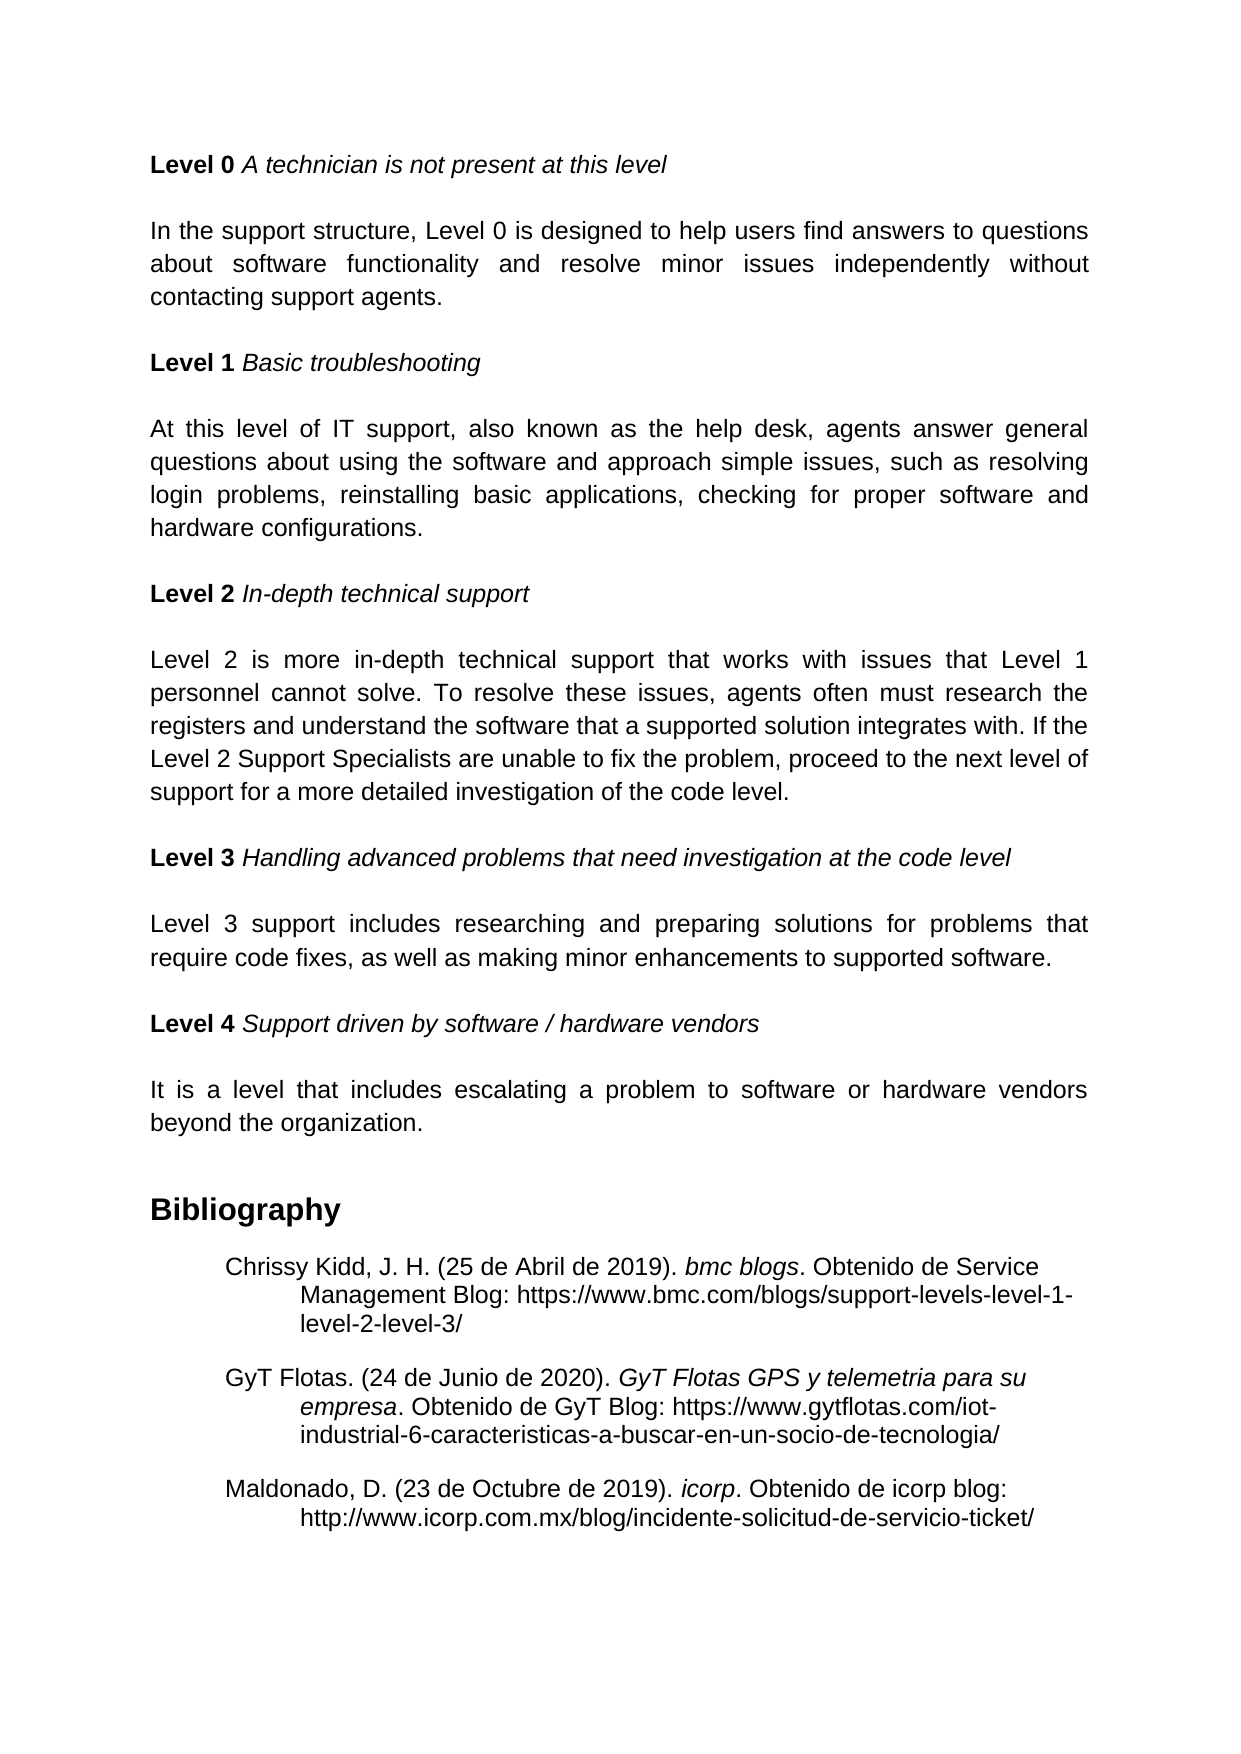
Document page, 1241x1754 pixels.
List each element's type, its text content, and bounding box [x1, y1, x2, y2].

text Level 3 support includes researching and preparing solutions for problems that require code fixes, as well as making minor enhancements to supported software. [150, 909, 1090, 971]
text In the support structure, Level 0 is designed to help users find answers to questions about software functionality and resolve minor issues independently without contacting support agents. [150, 216, 1090, 311]
text GyT Flotas. (24 de Junio de 2020). GyT Flotas GPS y telemetria para su empresa. Obtenido de GyT Blog: https://www.gytflotas.com/iot-industrial-6-caracteristicas-a-buscar-en-un-socio-de-tecnologia/ [225, 1363, 1090, 1449]
text Level 4 Support driven by software / hardware vendors [150, 1008, 1090, 1037]
text Chrissy Kidd, J. H. (25 de Abril de 2019). bmc blogs. Obtenido de Service Management Blog: https://www.bmc.com/blogs/support-levels-level-1-level-2-level-3/ [225, 1252, 1090, 1338]
text Level 3 Handling advanced problems that need investigation at the code level [150, 843, 1090, 872]
text Level 0 A technician is not present at this level [150, 150, 1090, 179]
text Level 2 In-depth technical support [150, 579, 1090, 608]
text Level 1 Basic troubleshooting [150, 348, 1090, 377]
subtitle Bibliography [150, 1191, 1090, 1227]
text Level 2 is more in-depth technical support that works with issues that Level 1 personnel cannot solve. To resolve these issues, agents often must research the registers and understand the software that a supported solution integrates with. If the Level 2 Support Specialists are unable to fix the problem, proceed to the next level of support for a more detailed investigation of the code level. [150, 645, 1090, 806]
text It is a level that includes escalating a problem to software or hardware vendors beyond the organization. [150, 1074, 1090, 1136]
text Maldonado, D. (23 de Octubre de 2019). icorp. Obtenido de icorp blog: http://www.icorp.com.mx/blog/incidente-solicitud-de-servicio-ticket/ [225, 1474, 1090, 1532]
text At this level of IT support, also known as the help desk, agents answer general questions about using the software and approach simple issues, such as resolving login problems, reinstalling basic applications, checking for proper software and hardware configurations. [150, 414, 1090, 542]
